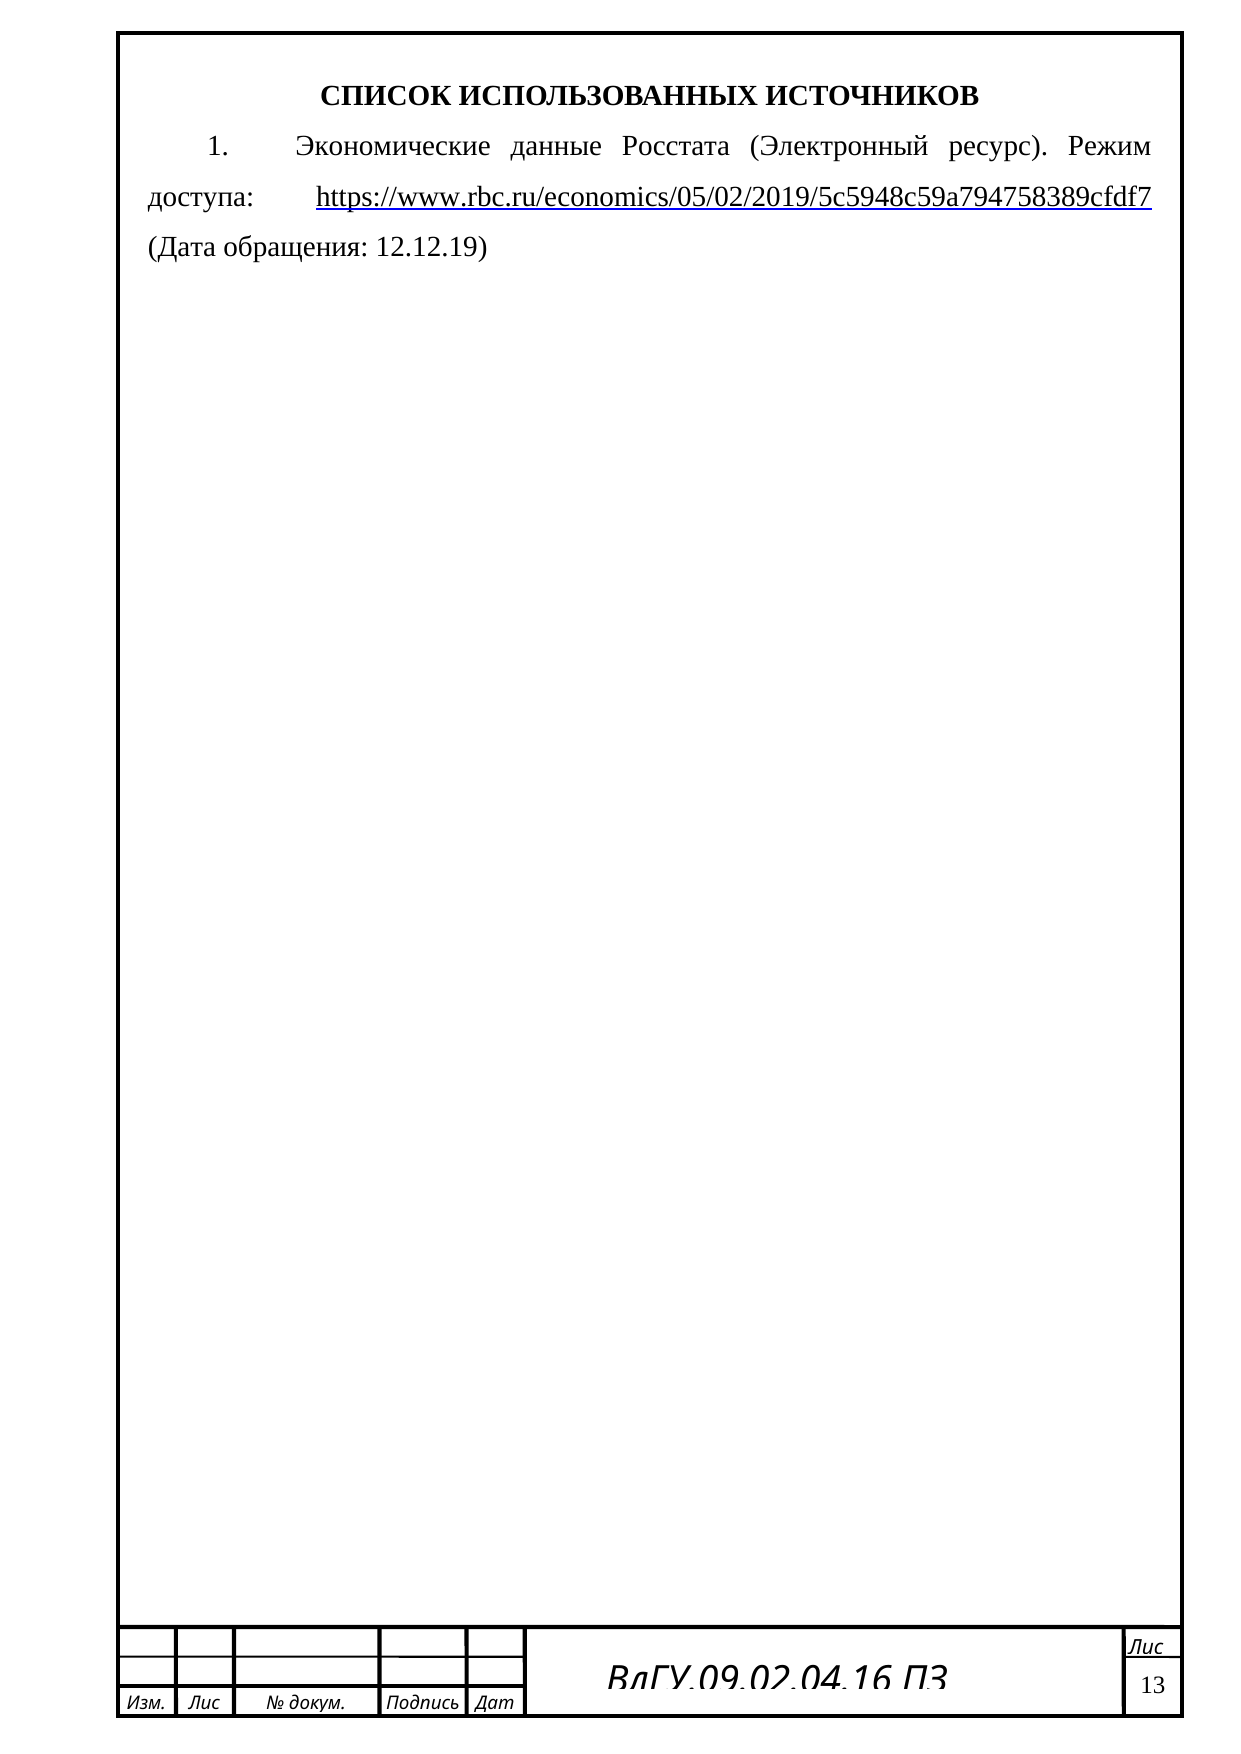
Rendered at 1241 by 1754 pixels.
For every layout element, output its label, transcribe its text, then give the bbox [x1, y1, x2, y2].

list Экономические данные Росстата (Электронный ресурс). Режим доступа: https://www.rbc.ru/economics/05/02/2019/5c5948c59a794758389cfdf7 (Дата обращения: 12.12.19) [148, 128, 1152, 263]
subtitle СПИСОК ИСПОЛЬЗОВАННЫХ ИСТОЧНИКОВ [148, 78, 1152, 112]
